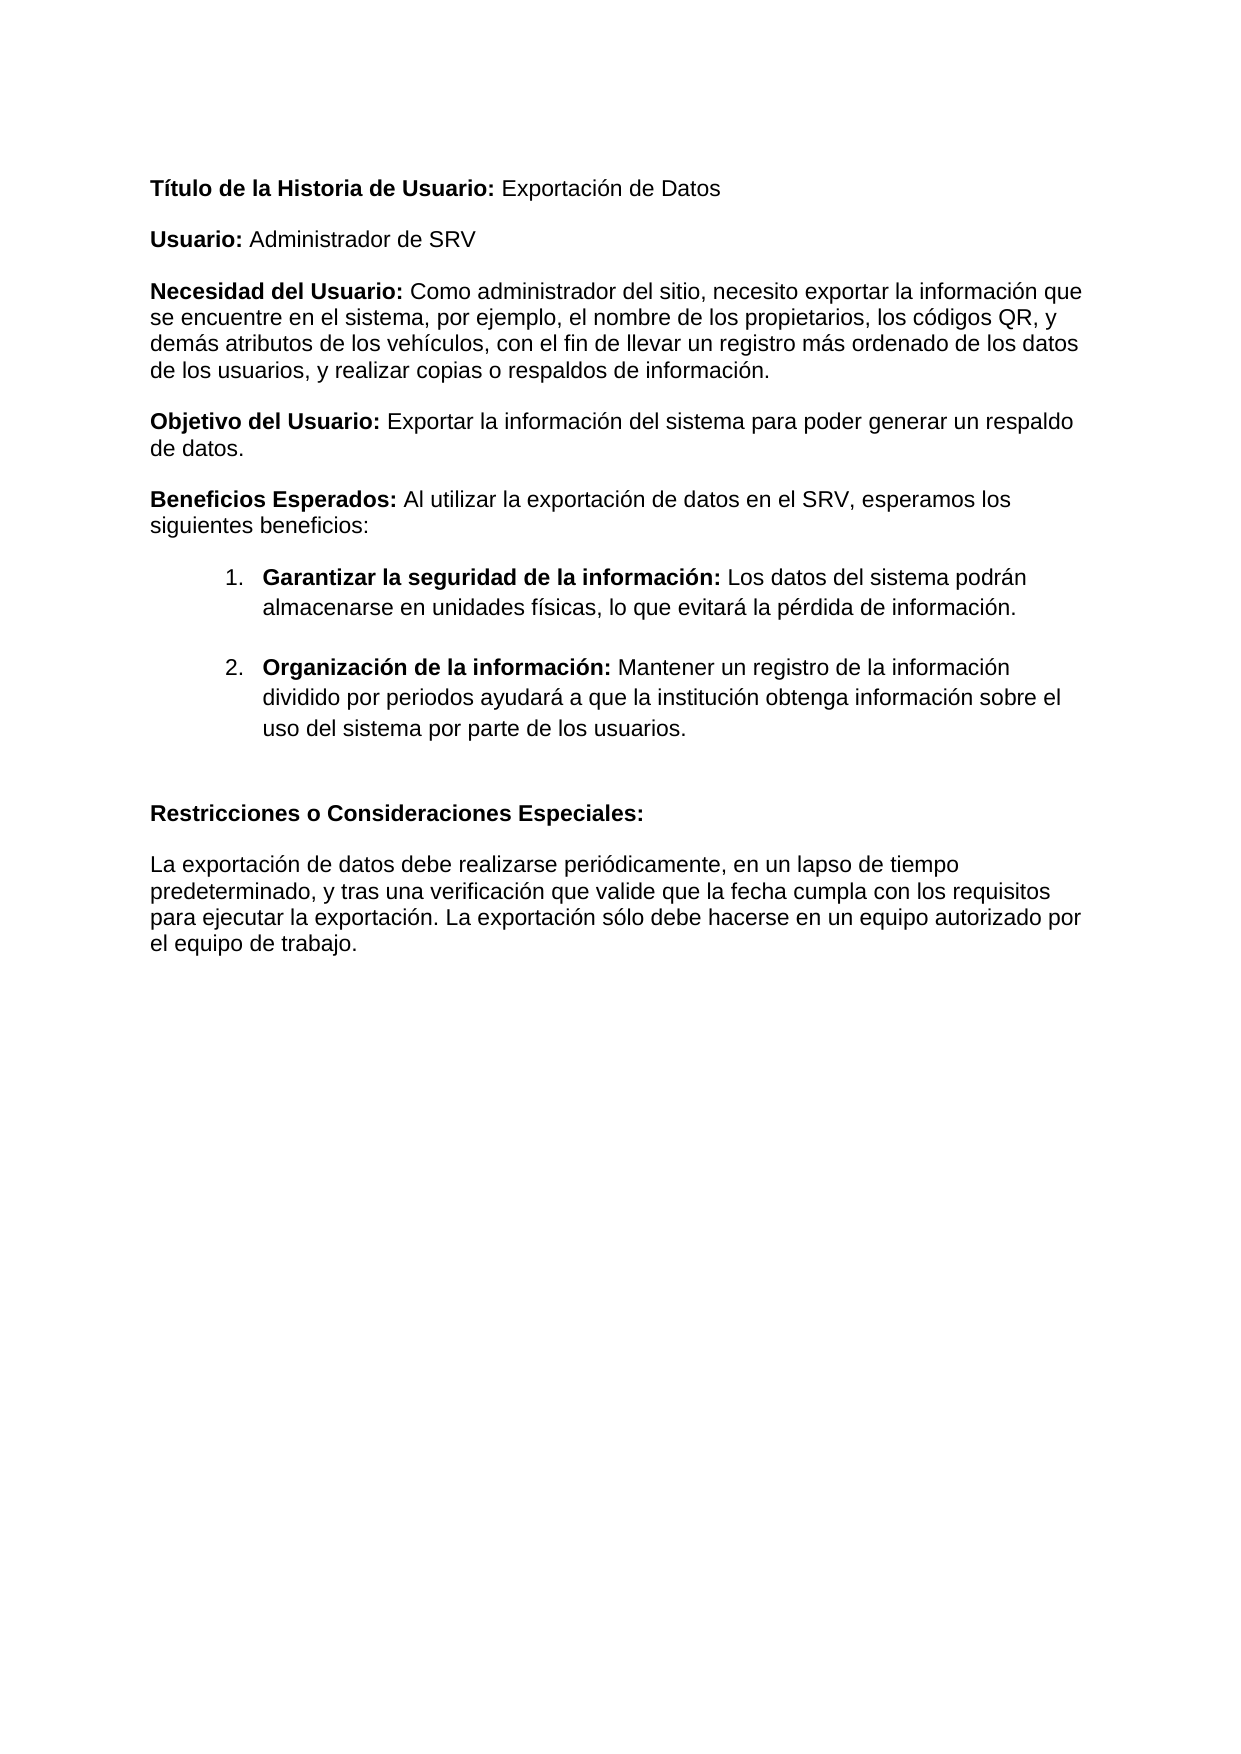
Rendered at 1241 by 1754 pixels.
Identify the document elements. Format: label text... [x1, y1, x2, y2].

text Usuario: Administrador de SRV [150, 226, 1090, 253]
text Objetivo del Usuario: Exportar la información del sistema para poder generar un respaldo de datos. [150, 408, 1090, 461]
text Título de la Historia de Usuario: Exportación de Datos [150, 175, 1090, 201]
text Necesidad del Usuario: Como administrador del sitio, necesito exportar la información que se encuentre en el sistema, por ejemplo, el nombre de los propietarios, los códigos QR, y demás atributos de los vehículos, con el fin de llevar un registro más ordenado de los datos de los usuarios, y realizar copias o respaldos de información. [150, 278, 1090, 383]
list Garantizar la seguridad de la información: Los datos del sistema podrán almacenarse en unidades físicas, lo que evitará la pérdida de información. [225, 563, 1090, 620]
list Organización de la información: Mantener un registro de la información dividido por periodos ayudará a que la institución obtenga información sobre el uso del sistema por parte de los usuarios. [225, 654, 1090, 741]
text La exportación de datos debe realizarse periódicamente, en un lapso de tiempo predeterminado, y tras una verificación que valide que la fecha cumpla con los requisitos para ejecutar la exportación. La exportación sólo debe hacerse en un equipo autorizado por el equipo de trabajo. [150, 851, 1090, 957]
text Restricciones o Consideraciones Especiales: [150, 800, 1090, 826]
text Beneficios Esperados: Al utilizar la exportación de datos en el SRV, esperamos los siguientes beneficios: [150, 486, 1090, 538]
